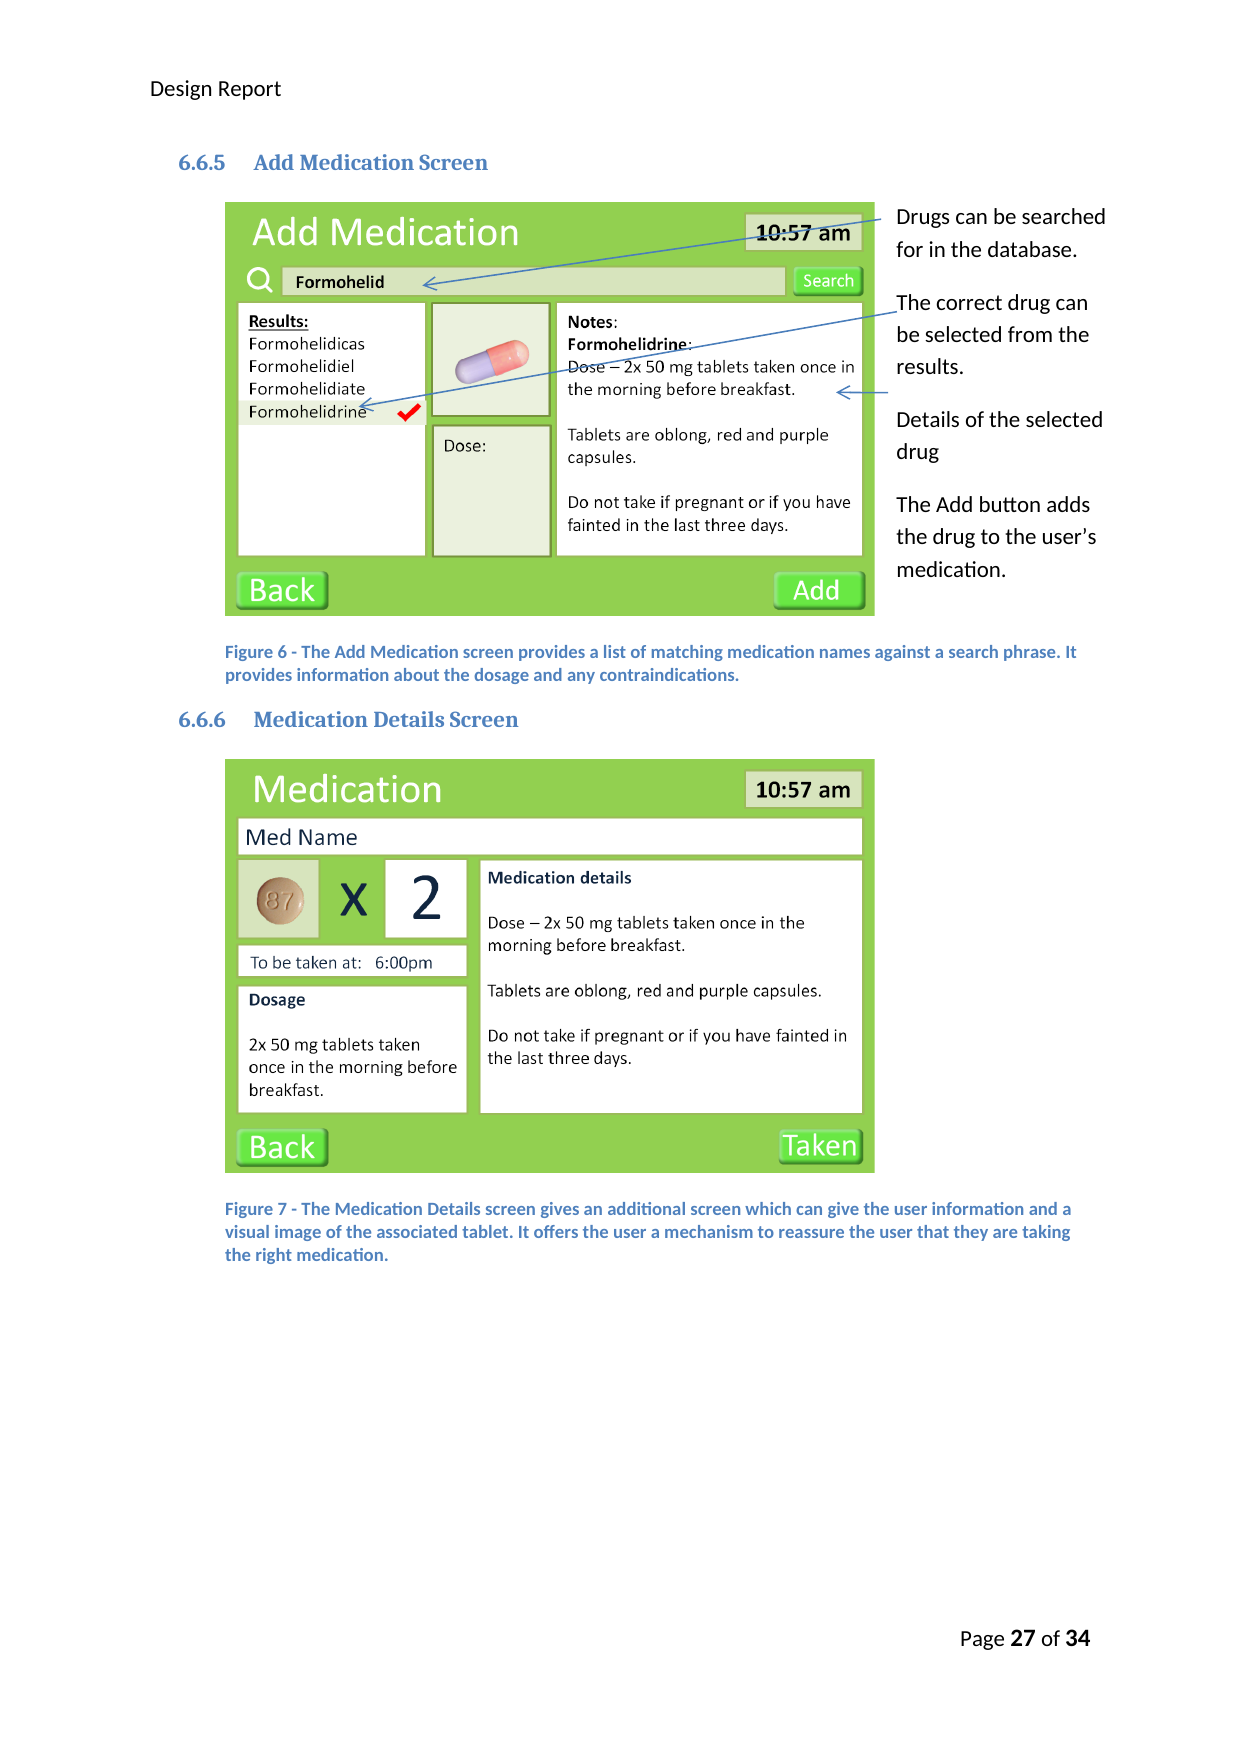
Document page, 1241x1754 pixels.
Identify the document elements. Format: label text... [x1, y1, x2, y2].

text Figure 7 - The Medication Details screen gives an additional screen which can give the user information and a visual image of the associated tablet. It offers the user a mechanism to reassure the user that they are taking the right medication. [225, 1197, 1090, 1266]
subtitle Medication Details Screen [178, 707, 1090, 733]
picture [225, 202, 875, 616]
picture [225, 759, 875, 1173]
text Figure 6 - The Add Medication screen provides a list of matching medication names against a search phrase. It provides information about the dosage and any contraindications. [225, 640, 1090, 686]
subtitle Add Medication Screen [178, 150, 1090, 176]
